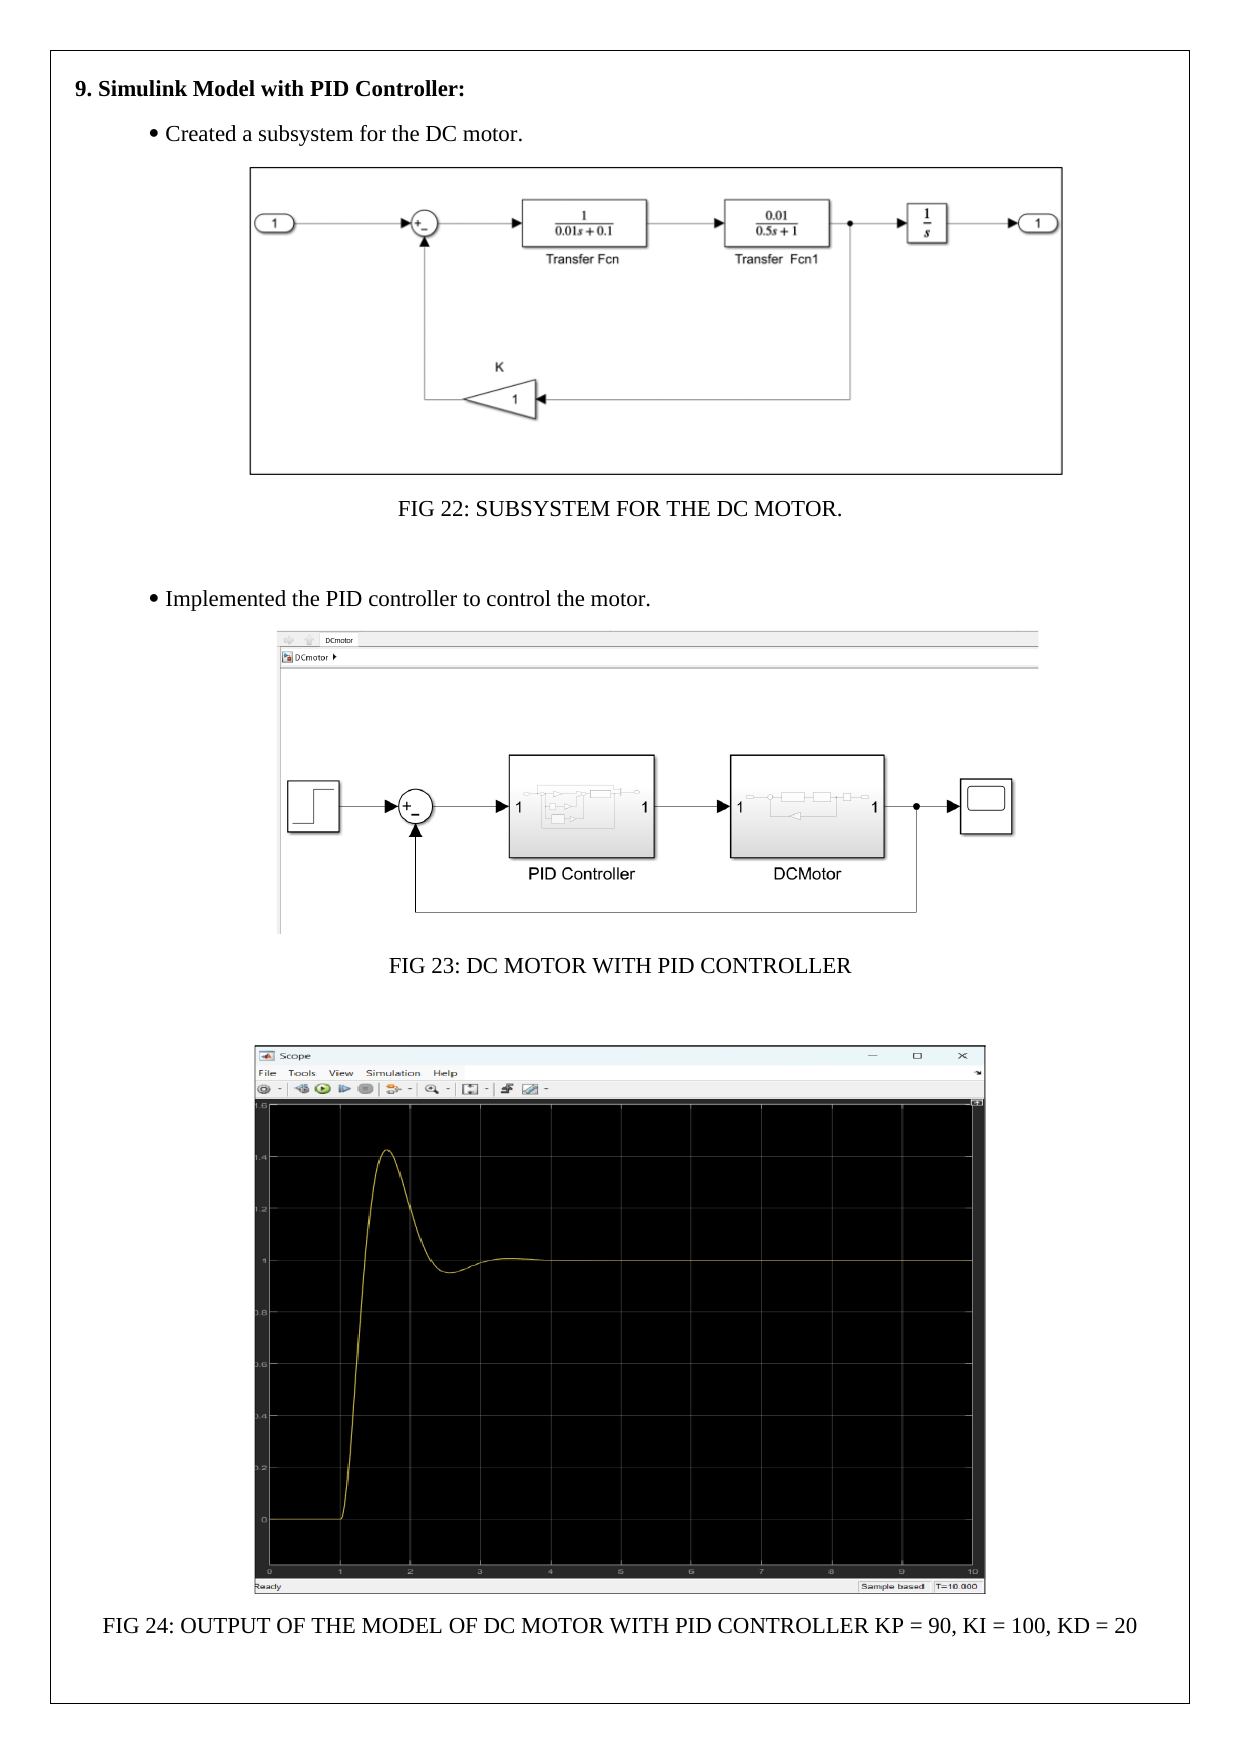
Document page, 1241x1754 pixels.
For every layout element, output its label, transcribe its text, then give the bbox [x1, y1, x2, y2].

picture [254, 1042, 986, 1594]
text Created a subsystem for the DC motor. [75, 120, 1165, 146]
picture [248, 165, 1067, 477]
text 9. Simulink Model with PID Controller: [75, 75, 1165, 101]
text FIG 24: OUTPUT OF THE MODEL OF DC MOTOR WITH PID CONTROLLER KP = 90, KI = 100, KD = 20 [75, 1612, 1165, 1638]
picture [276, 630, 1039, 934]
text FIG 23: DC MOTOR WITH PID CONTROLLER [75, 952, 1165, 979]
text FIG 22: SUBSYSTEM FOR THE DC MOTOR. [75, 495, 1165, 522]
text Implemented the PID controller to control the motor. [75, 586, 1165, 612]
